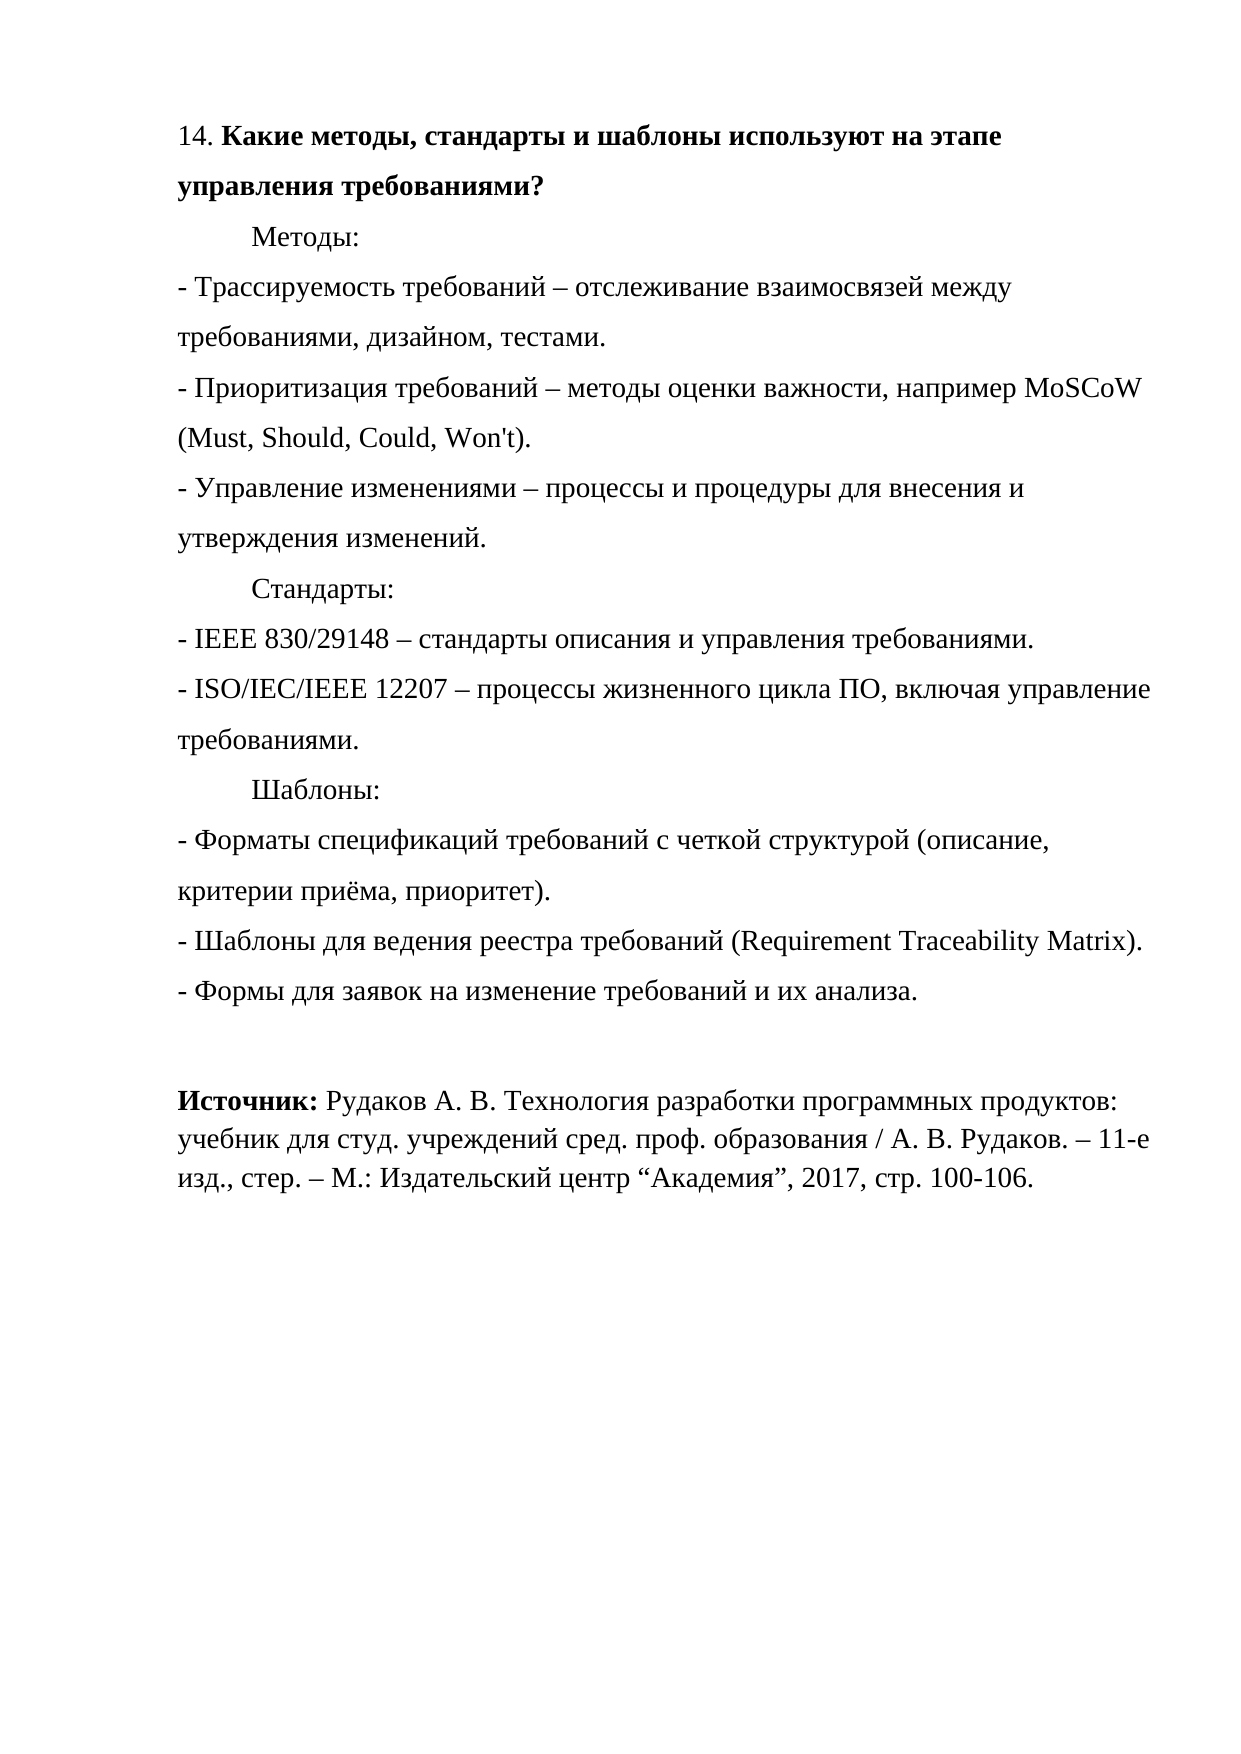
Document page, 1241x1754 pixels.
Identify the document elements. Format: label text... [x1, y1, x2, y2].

list Стандарты: - IEEE 830/29148 – стандарты описания и управления требованиями. - ISO/IEC/IEEE 12207 – процессы жизненного цикла ПО, включая управление требованиями. Шаблоны: - Форматы спецификаций требований с четкой структурой (описание, критерии приёма, приоритет). - Шаблоны для ведения реестра требований (Requirement Traceability Matrix). - Формы для заявок на изменение требований и их анализа. [177, 571, 1152, 1007]
list Какие методы, стандарты и шаблоны используют на этапе управления требованиями? Методы: - Трассируемость требований – отслеживание взаимосвязей между требованиями, дизайном, тестами. - Приоритизация требований – методы оценки важности, например MoSCoW (Must, Should, Could, Won't). - Управление изменениями – процессы и процедуры для внесения и утверждения изменений. [177, 118, 1152, 554]
text Источник: Рудаков А. В. Технология разработки программных продуктов: учебник для студ. учреждений сред. проф. образования / А. В. Рудаков. – 11-е изд., стер. – М.: Издательский центр “Академия”, 2017, cтр. 100-106. [177, 1083, 1152, 1194]
